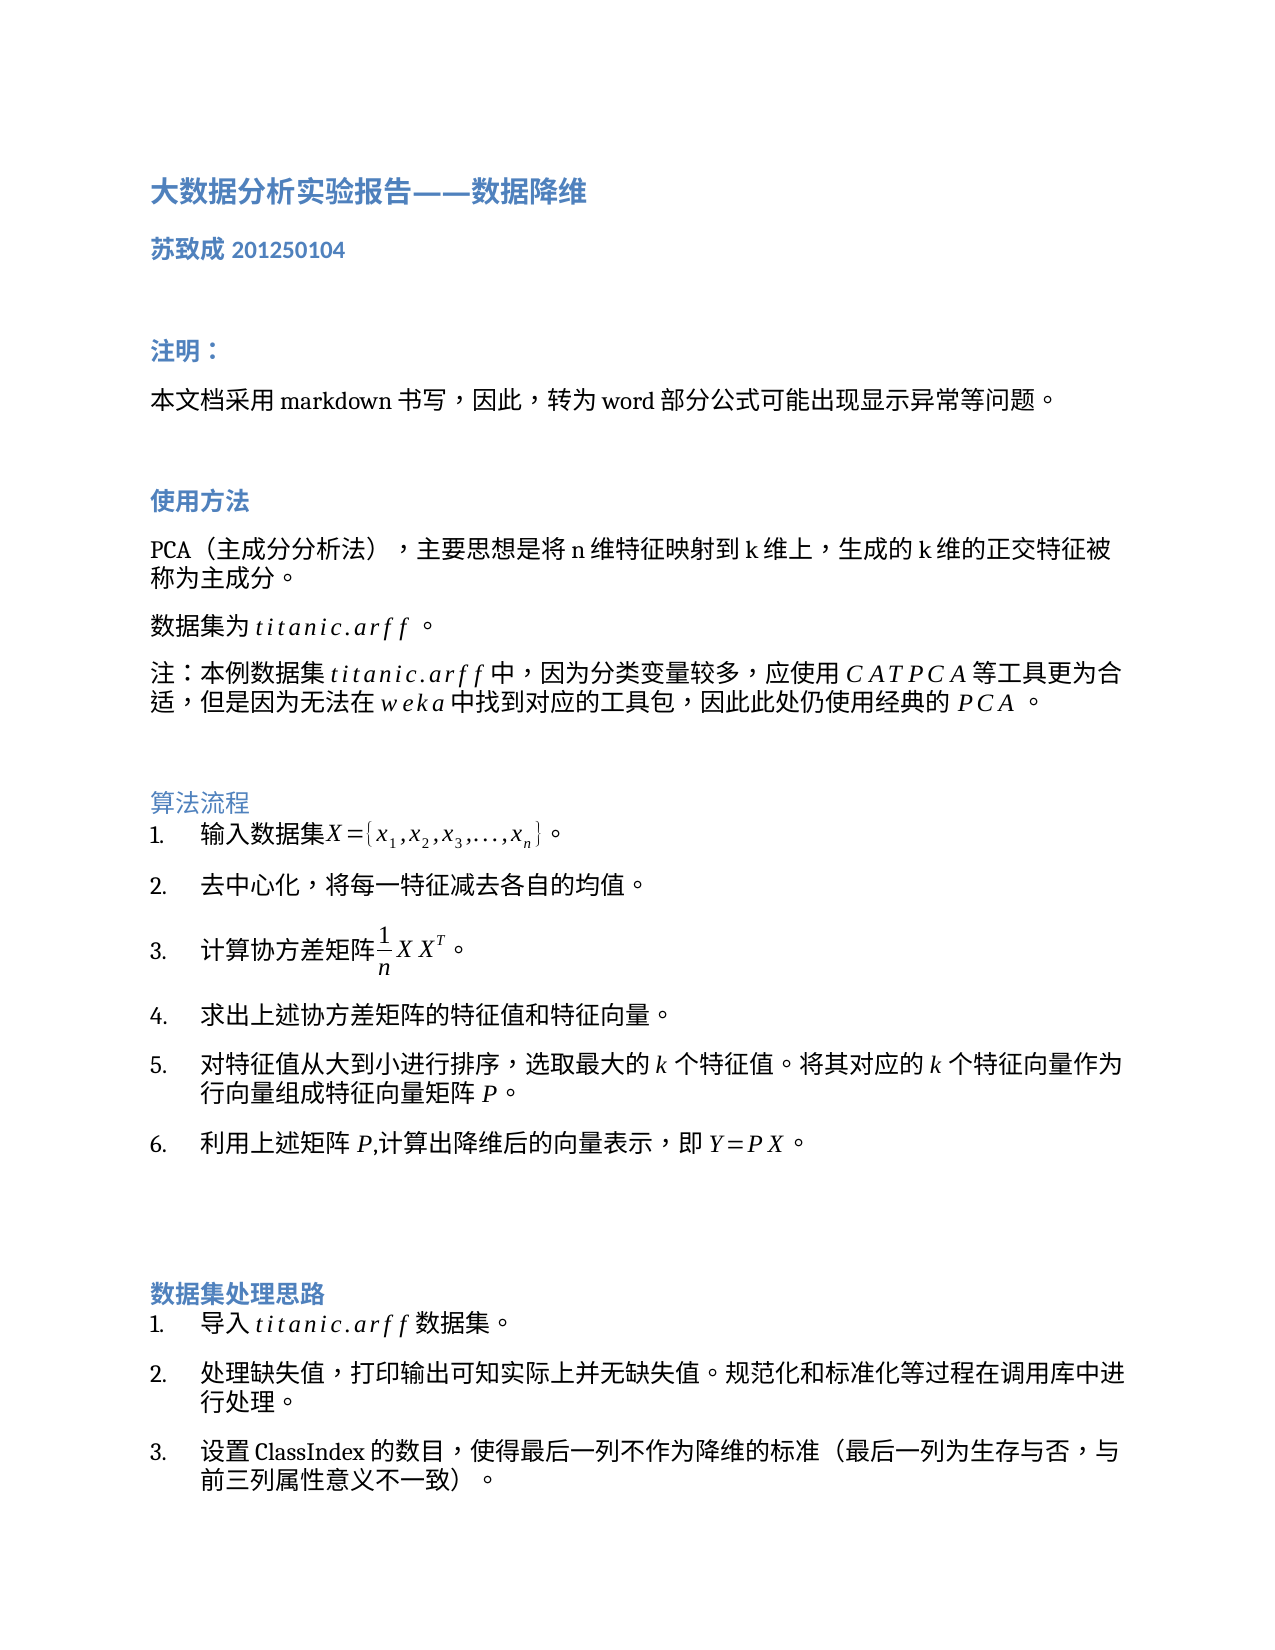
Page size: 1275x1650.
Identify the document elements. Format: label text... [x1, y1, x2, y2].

text 数据集为 。 [150, 613, 1125, 641]
subtitle 大数据分析实验报告——数据降维 [150, 171, 1125, 211]
text 注：本例数据集 中，因为分类变量较多，应使用 等工具更为合适，但是因为无法在 中找到对应的工具包，因此此处仍使用经典的 。 [150, 660, 1125, 718]
subtitle 数据集处理思路 [150, 1276, 1125, 1310]
list 处理缺失值，打印输出可知实际上并无缺失值。规范化和标准化等过程在调用库中进行处理。 [150, 1360, 1125, 1417]
list 求出上述协方差矩阵的特征值和特征向量。 [150, 1002, 1125, 1030]
list 输入数据集。 [150, 820, 1125, 851]
subtitle 使用方法 [150, 484, 1125, 518]
text PCA（主成分分析法），主要思想是将n维特征映射到k维上，生成的k维的正交特征被称为主成分。 [150, 536, 1125, 594]
subtitle 苏致成 201250104 [150, 231, 1125, 265]
text 本文档采用markdown书写，因此，转为word部分公式可能出现显示异常等问题。 [150, 387, 1125, 415]
list 导入 数据集。 [150, 1310, 1125, 1339]
list 计算协方差矩阵。 [150, 922, 1125, 981]
list 利用上述矩阵 ,计算出降维后的向量表示，即 。 [150, 1129, 1125, 1158]
list 对特征值从大到小进行排序，选取最大的 个特征值。将其对应的 个特征向量作为行向量组成特征向量矩阵 。 [150, 1051, 1125, 1109]
subtitle 算法流程 [150, 786, 1125, 820]
list 设置ClassIndex的数目，使得最后一列不作为降维的标准（最后一列为生存与否，与前三列属性意义不一致）。 [150, 1438, 1125, 1496]
list 去中心化，将每一特征减去各自的均值。 [150, 872, 1125, 901]
subtitle 注明： [150, 334, 1125, 368]
